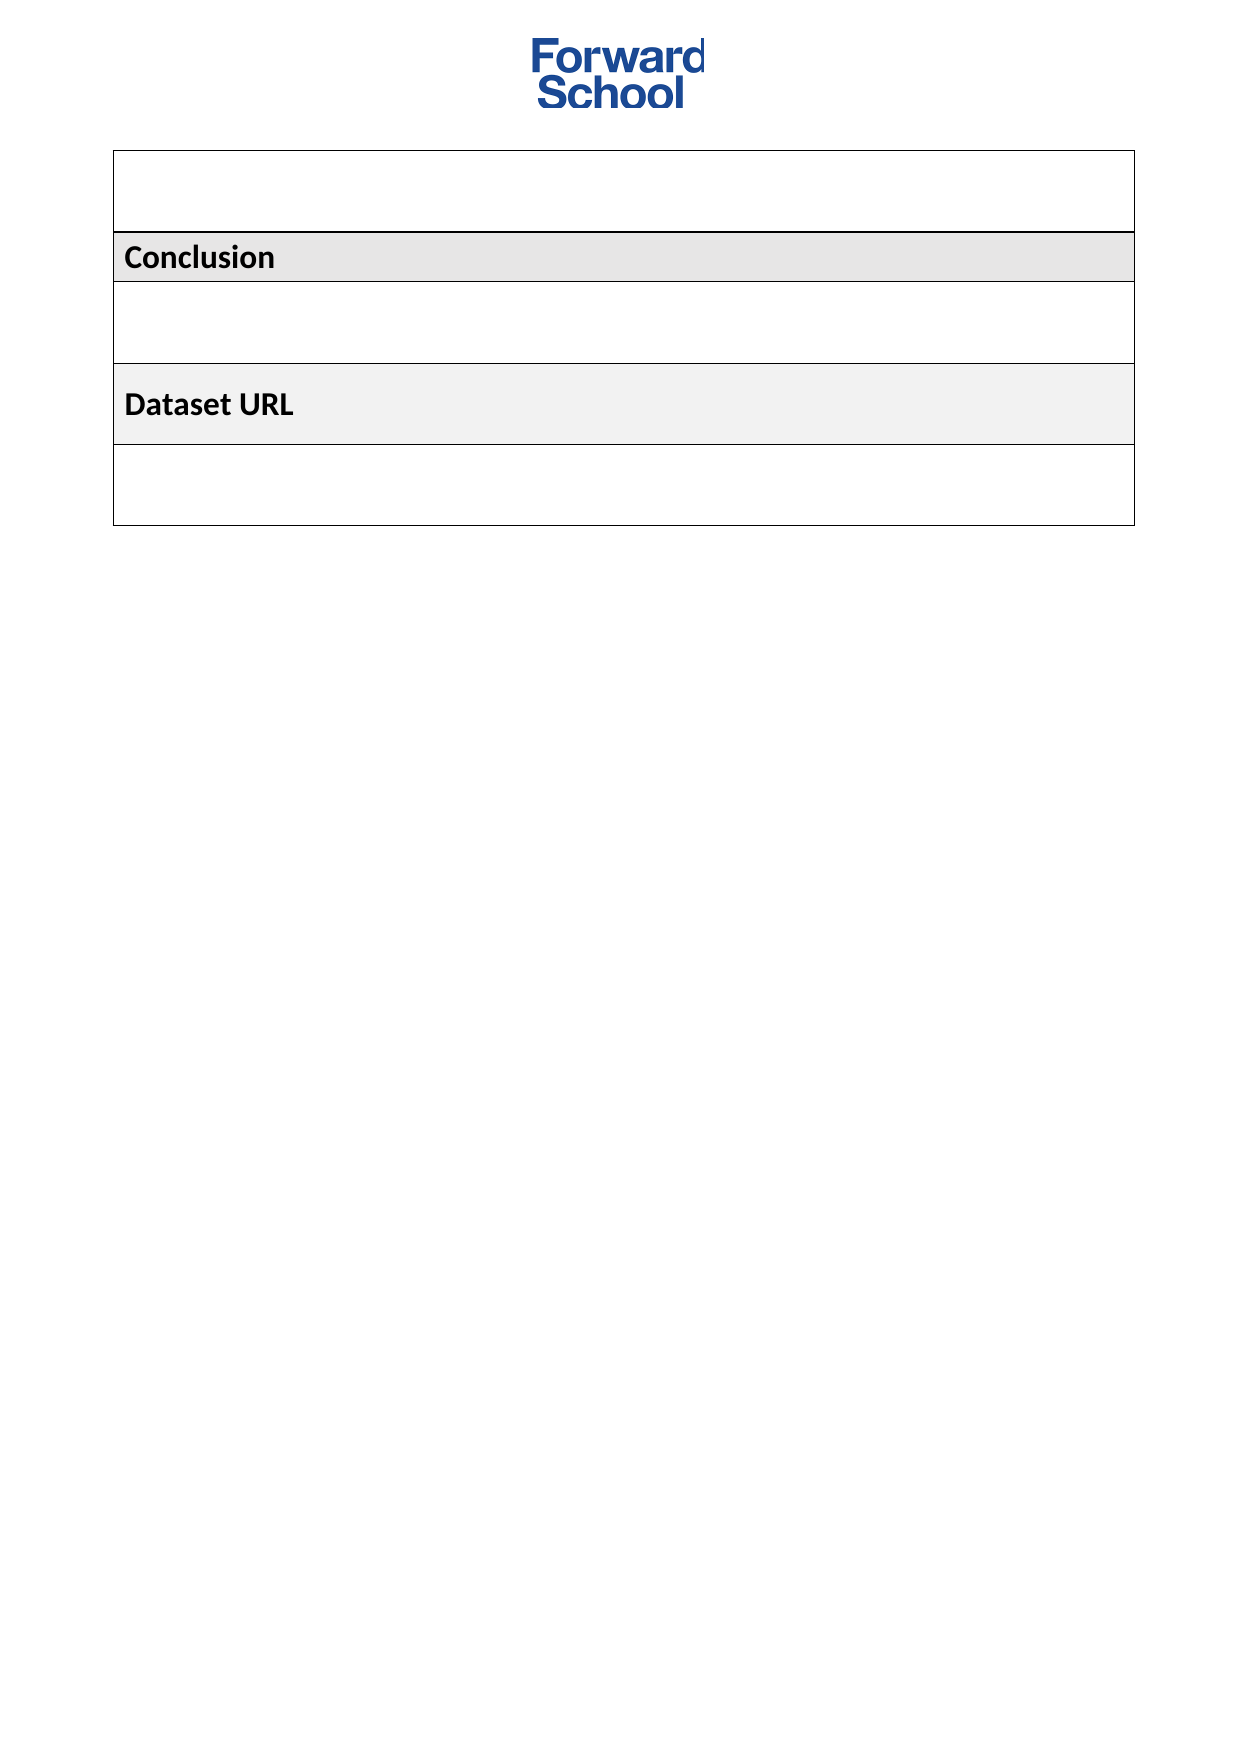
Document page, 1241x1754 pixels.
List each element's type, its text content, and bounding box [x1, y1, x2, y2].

table_cell [114, 151, 1134, 231]
table_cell Dataset URL [114, 364, 1134, 444]
table_cell [114, 282, 1134, 362]
table_cell Conclusion [114, 233, 1134, 281]
table_cell [114, 445, 1134, 525]
picture [532, 38, 704, 108]
